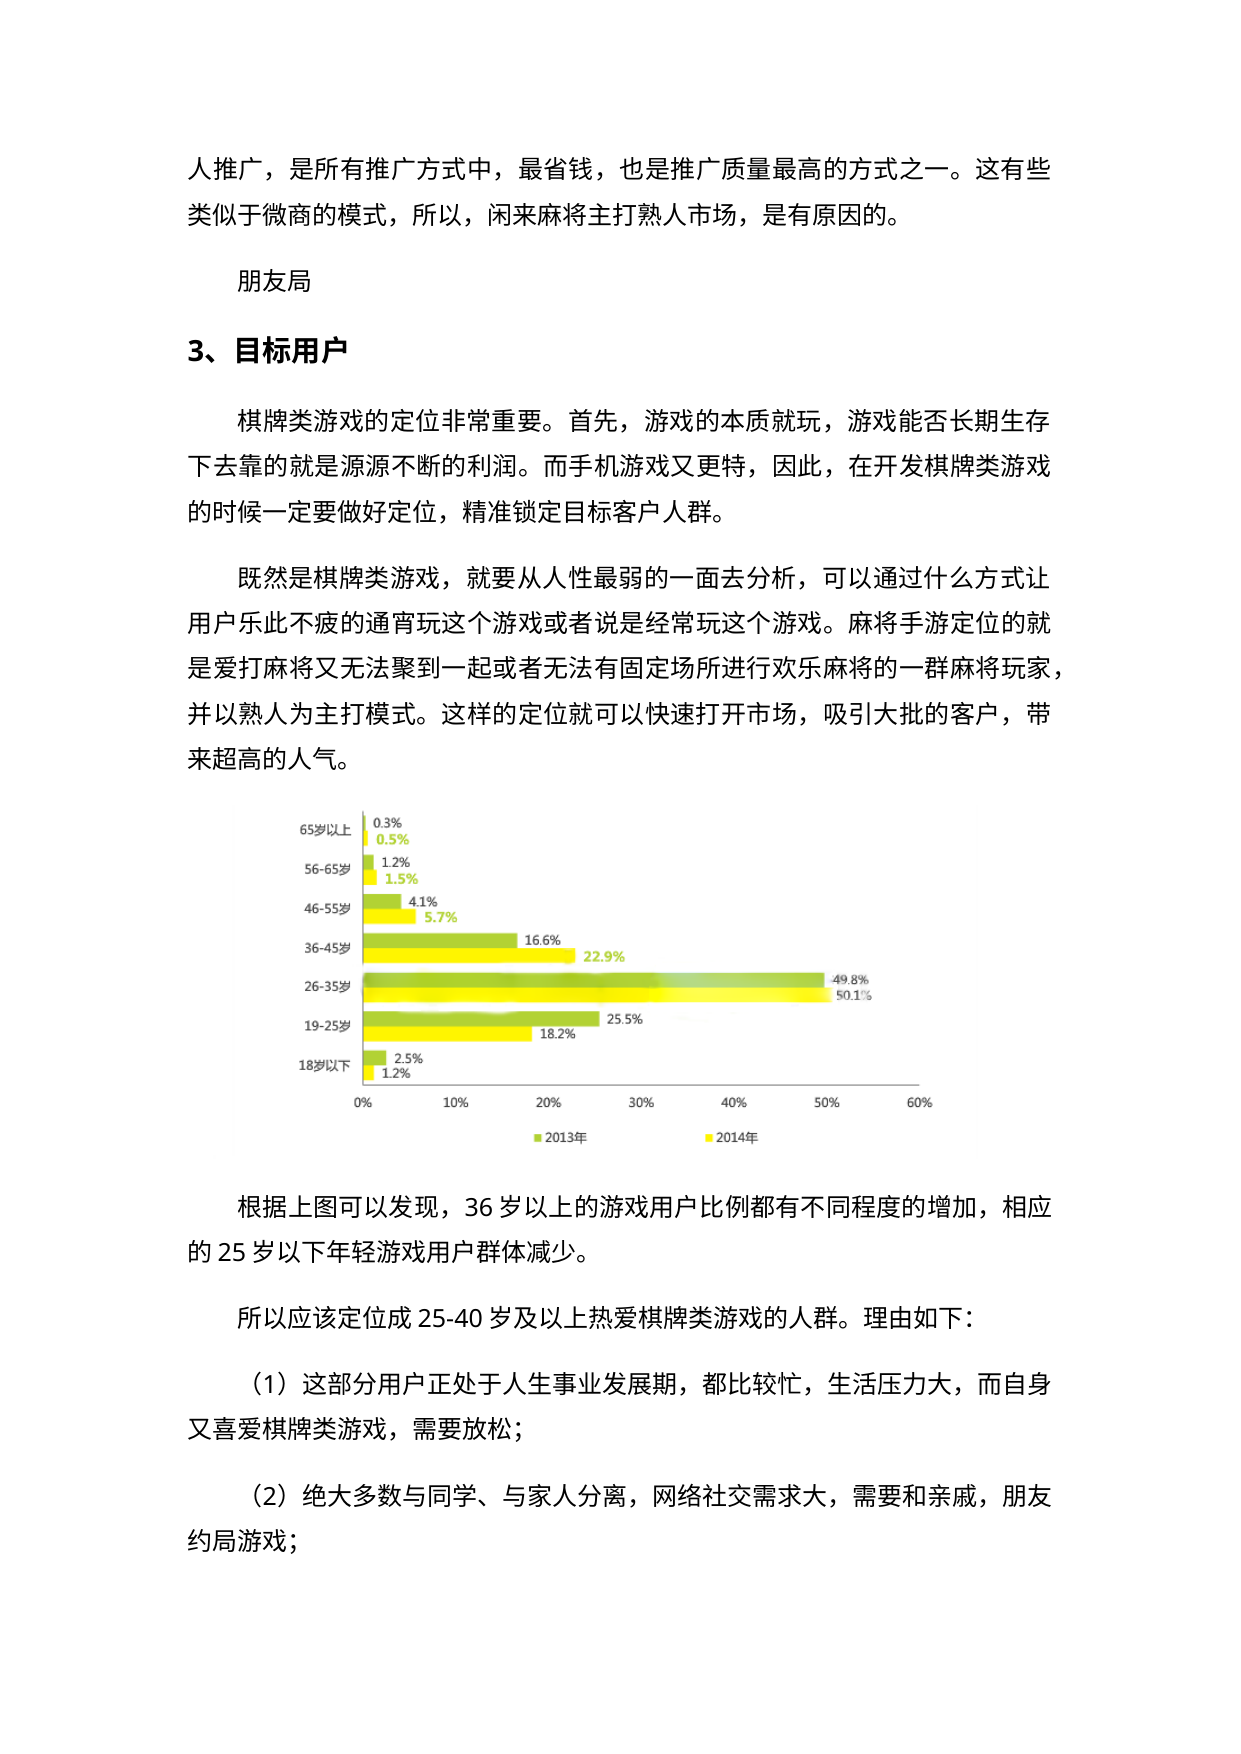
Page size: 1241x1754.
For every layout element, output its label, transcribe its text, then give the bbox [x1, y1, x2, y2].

text 朋友局 [187, 261, 1053, 298]
text 既然是棋牌类游戏，就要从人性最弱的一面去分析，可以通过什么方式让用户乐此不疲的通宵玩这个游戏或者说是经常玩这个游戏。麻将手游定位的就是爱打麻将又无法聚到一起或者无法有固定场所进行欢乐麻将的一群麻将玩家，并以熟人为主打模式。这样的定位就可以快速打开市场，吸引大批的客户，带来超高的人气。 [187, 558, 1053, 776]
text （1）这部分用户正处于人生事业发展期，都比较忙，生活压力大，而自身又喜爱棋牌类游戏，需要放松； [187, 1364, 1053, 1446]
text （2）绝大多数与同学、与家人分离，网络社交需求大，需要和亲戚，朋友约局游戏； [187, 1476, 1053, 1558]
text 棋牌类游戏的定位非常重要。首先，游戏的本质就玩，游戏能否长期生存下去靠的就是源源不断的利润。而手机游戏又更特，因此，在开发棋牌类游戏的时候一定要做好定位，精准锁定目标客户人群。 [187, 401, 1053, 528]
picture [187, 805, 1053, 1159]
text 所以应该定位成25-40岁及以上热爱棋牌类游戏的人群。理由如下： [187, 1298, 1053, 1335]
text 根据上图可以发现，36岁以上的游戏用户比例都有不同程度的增加，相应的25岁以下年轻游戏用户群体减少。 [187, 1187, 1053, 1268]
text 3、目标用户 [187, 328, 1053, 370]
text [187, 150, 1053, 232]
